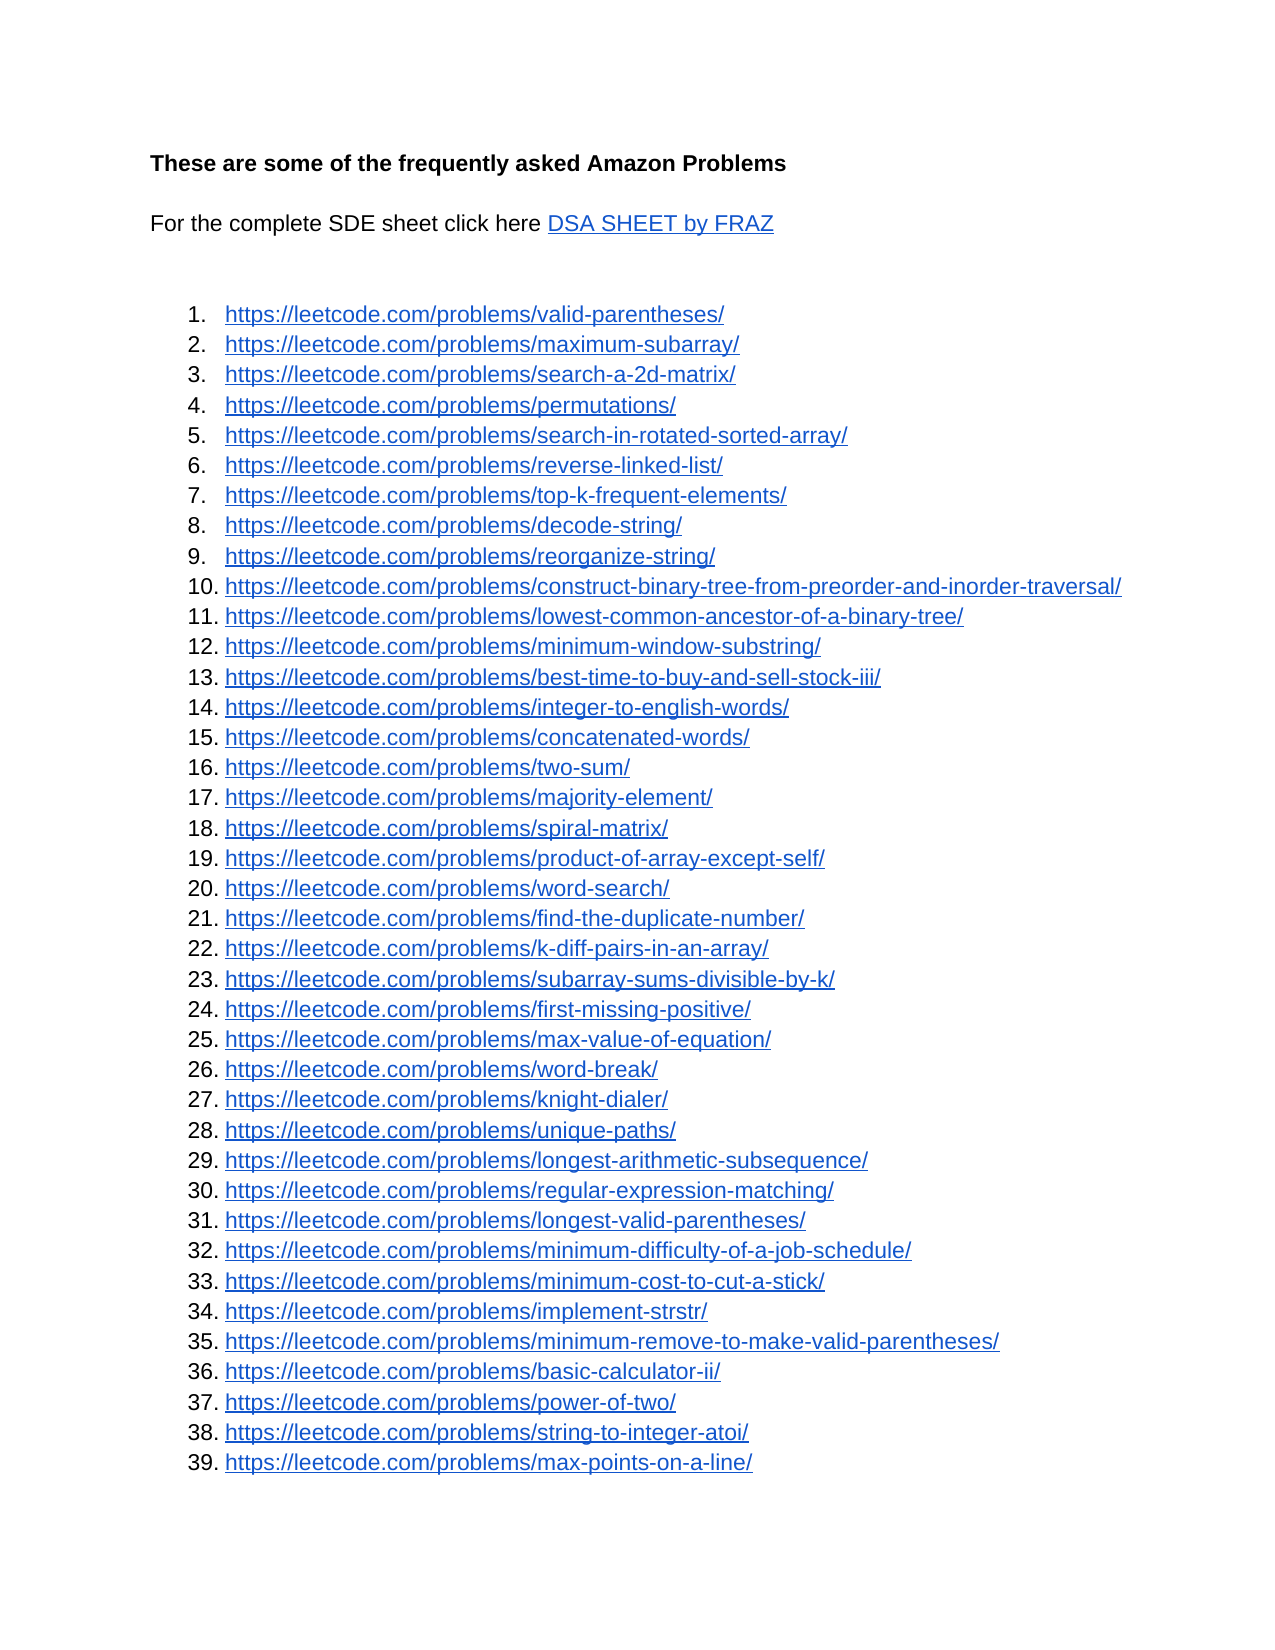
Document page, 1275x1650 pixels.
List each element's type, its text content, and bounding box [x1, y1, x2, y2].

list https://leetcode.com/problems/concatenated-words/ [187, 724, 1125, 750]
list https://leetcode.com/problems/reverse-linked-list/ [187, 452, 1125, 478]
list https://leetcode.com/problems/top-k-frequent-elements/ [187, 482, 1125, 509]
list https://leetcode.com/problems/two-sum/ [187, 754, 1125, 781]
list https://leetcode.com/problems/search-in-rotated-sorted-array/ [187, 422, 1125, 448]
list https://leetcode.com/problems/product-of-array-except-self/ [187, 845, 1125, 871]
list https://leetcode.com/problems/best-time-to-buy-and-sell-stock-iii/ [187, 663, 1125, 690]
list https://leetcode.com/problems/max-value-of-equation/ [187, 1026, 1125, 1052]
list https://leetcode.com/problems/minimum-difficulty-of-a-job-schedule/ [187, 1237, 1125, 1264]
list https://leetcode.com/problems/first-missing-positive/ [187, 996, 1125, 1022]
list https://leetcode.com/problems/reorganize-string/ [187, 543, 1125, 569]
list https://leetcode.com/problems/maximum-subarray/ [187, 331, 1125, 358]
list https://leetcode.com/problems/word-search/ [187, 875, 1125, 901]
list https://leetcode.com/problems/spiral-matrix/ [187, 814, 1125, 841]
list https://leetcode.com/problems/subarray-sums-divisible-by-k/ [187, 966, 1125, 992]
list https://leetcode.com/problems/string-to-integer-atoi/ [187, 1419, 1125, 1445]
list https://leetcode.com/problems/max-points-on-a-line/ [187, 1449, 1125, 1475]
list https://leetcode.com/problems/power-of-two/ [187, 1388, 1125, 1415]
list https://leetcode.com/problems/construct-binary-tree-from-preorder-and-inorder-traversal/ [187, 573, 1125, 599]
text These are some of the frequently asked Amazon Problems [150, 150, 1125, 176]
list https://leetcode.com/problems/knight-dialer/ [187, 1086, 1125, 1113]
list https://leetcode.com/problems/regular-expression-matching/ [187, 1177, 1125, 1203]
list https://leetcode.com/problems/find-the-duplicate-number/ [187, 905, 1125, 932]
list https://leetcode.com/problems/longest-arithmetic-subsequence/ [187, 1147, 1125, 1173]
list https://leetcode.com/problems/longest-valid-parentheses/ [187, 1207, 1125, 1234]
list https://leetcode.com/problems/minimum-cost-to-cut-a-stick/ [187, 1268, 1125, 1294]
list https://leetcode.com/problems/permutations/ [187, 392, 1125, 418]
list https://leetcode.com/problems/valid-parentheses/ [187, 301, 1125, 327]
list https://leetcode.com/problems/unique-paths/ [187, 1117, 1125, 1143]
list https://leetcode.com/problems/integer-to-english-words/ [187, 694, 1125, 720]
list https://leetcode.com/problems/lowest-common-ancestor-of-a-binary-tree/ [187, 603, 1125, 629]
list https://leetcode.com/problems/implement-strstr/ [187, 1298, 1125, 1324]
text For the complete SDE sheet click here DSA SHEET by FRAZ [150, 210, 1125, 237]
list https://leetcode.com/problems/k-diff-pairs-in-an-array/ [187, 935, 1125, 962]
list https://leetcode.com/problems/decode-string/ [187, 512, 1125, 539]
list https://leetcode.com/problems/minimum-window-substring/ [187, 633, 1125, 660]
list https://leetcode.com/problems/minimum-remove-to-make-valid-parentheses/ [187, 1328, 1125, 1354]
list https://leetcode.com/problems/majority-element/ [187, 784, 1125, 811]
list https://leetcode.com/problems/basic-calculator-ii/ [187, 1358, 1125, 1385]
list https://leetcode.com/problems/word-break/ [187, 1056, 1125, 1083]
list https://leetcode.com/problems/search-a-2d-matrix/ [187, 361, 1125, 388]
